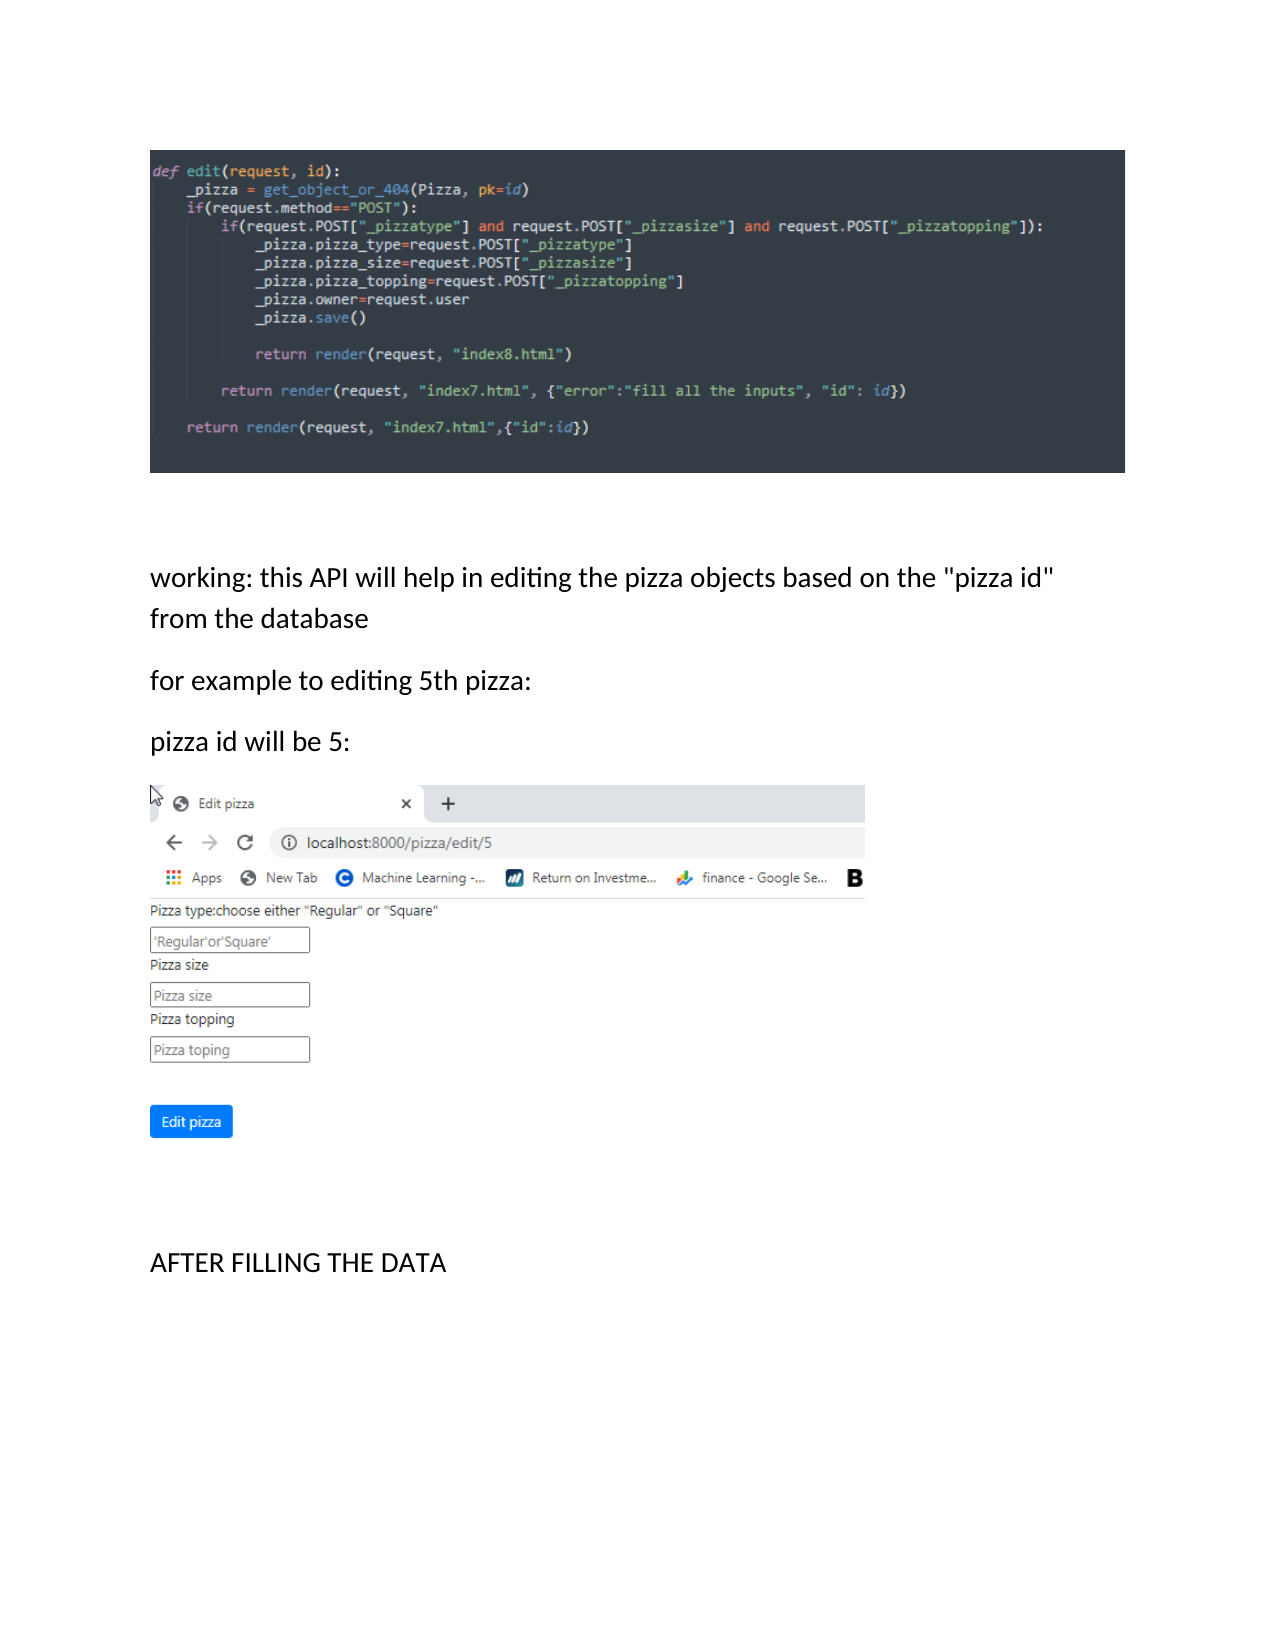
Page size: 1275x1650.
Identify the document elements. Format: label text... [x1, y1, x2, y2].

picture [150, 150, 1125, 473]
picture [150, 785, 865, 1220]
text working: this API will help in editing the pizza objects based on the "pizza id" from the database [150, 559, 1125, 636]
text pizza id will be 5: [150, 723, 1125, 759]
text AFTER FILLING THE DATA [150, 1244, 1125, 1280]
text for example to editing 5th pizza: [150, 662, 1125, 697]
